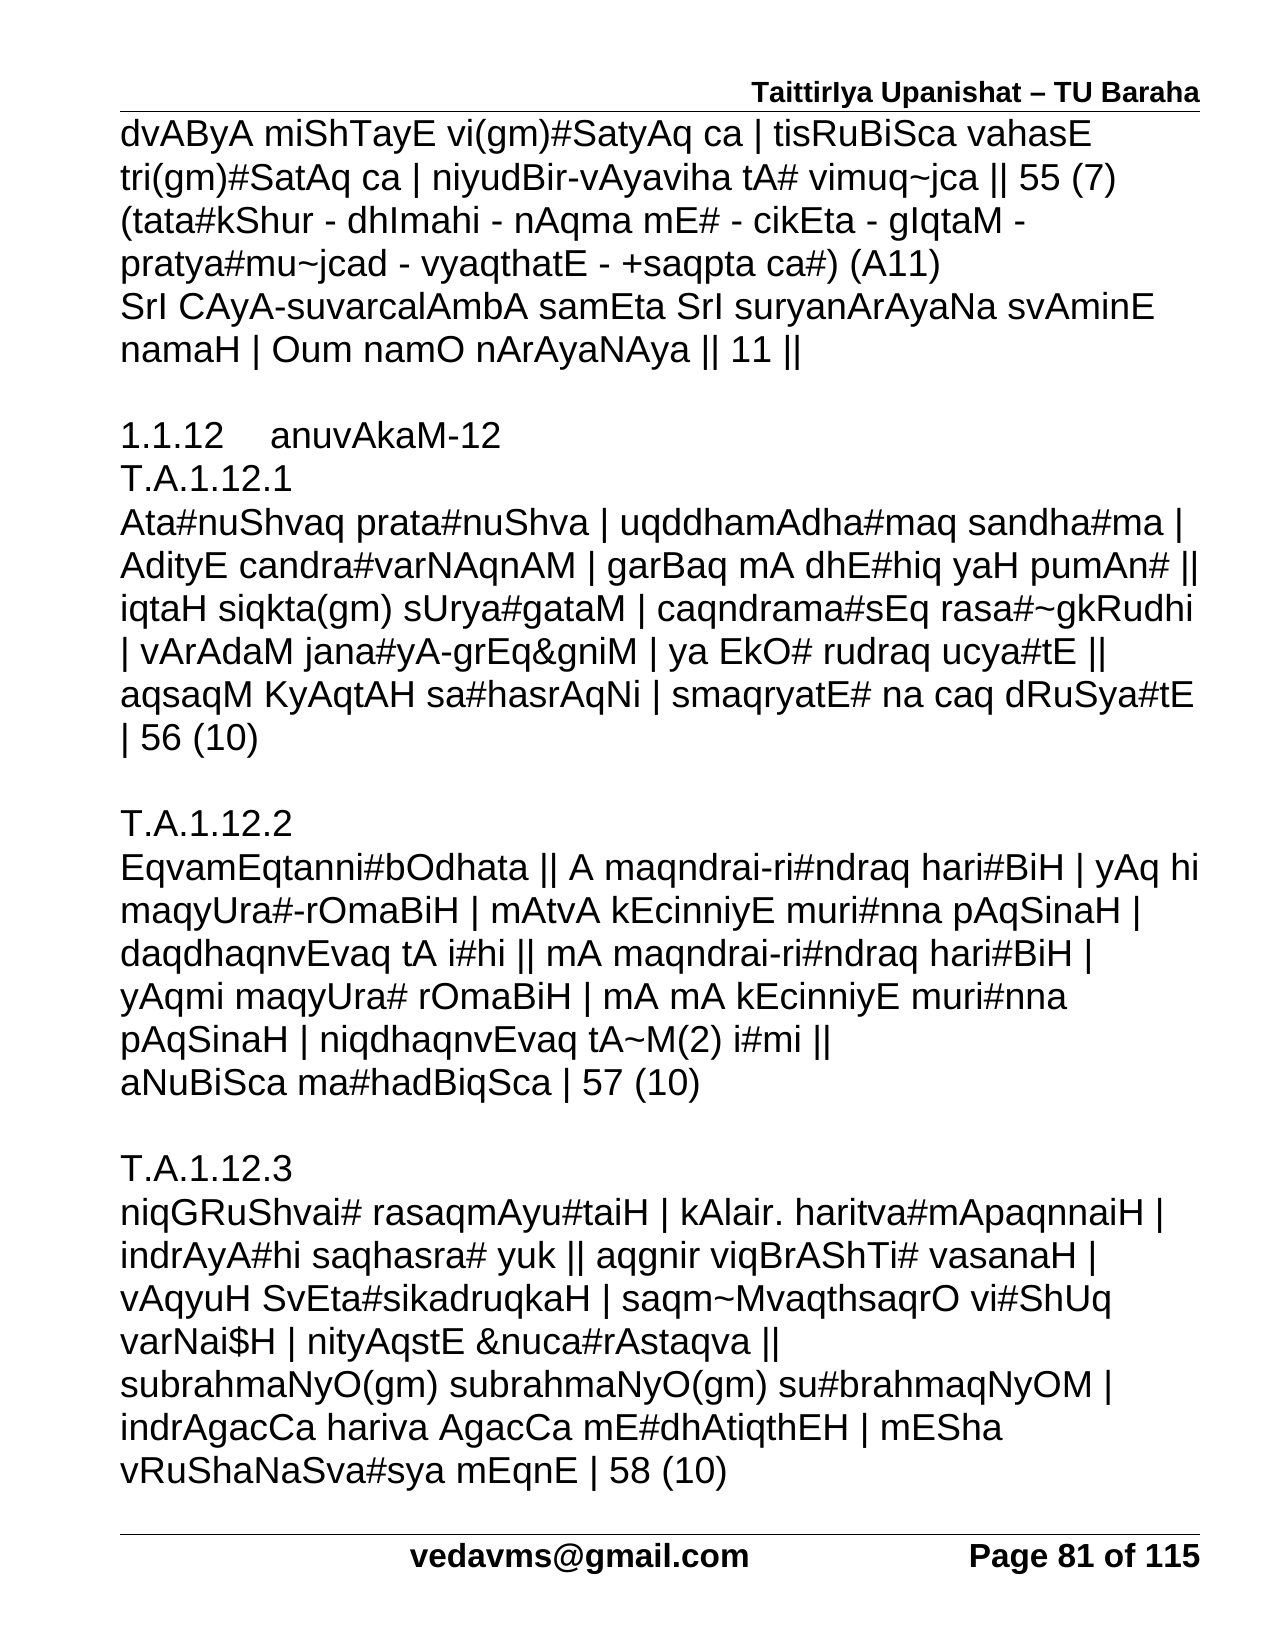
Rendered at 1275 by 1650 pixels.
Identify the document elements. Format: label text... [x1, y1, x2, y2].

text subrahmaNyO(gm) subrahmaNyO(gm) su#brahmaqNyOM | [120, 1362, 1200, 1405]
text dvAByA miShTayE vi(gm)#SatyAq ca | tisRuBiSca vahasE tri(gm)#SatAq ca | niyudBir-vAyaviha tA# vimuq~jca || 55 (7) [120, 112, 1200, 198]
text Ata#nuShvaq prata#nuShva | uqddhamAdha#maq sandha#ma | AdityE candra#varNAqnAM | garBaq mA dhE#hiq yaH pumAn# || iqtaH siqkta(gm) sUrya#gataM | caqndrama#sEq rasa#~gkRudhi | vArAdaM jana#yA-grEq&gniM | ya EkO# rudraq ucya#tE || [120, 500, 1200, 672]
text T.A.1.12.3 [120, 1147, 1200, 1190]
text aqsaqM KyAqtAH sa#hasrAqNi | smaqryatE# na caq dRuSya#tE | 56 (10) [120, 672, 1200, 758]
text 1.1.12 anuvAkaM-12 [120, 413, 1200, 457]
text indrAgacCa hariva AgacCa mE#dhAtiqthEH | mESha vRuShaNaSva#sya mEqnE | 58 (10) [120, 1405, 1200, 1492]
text niqGRuShvai# rasaqmAyu#taiH | kAlair. haritva#mApaqnnaiH | indrAyA#hi saqhasra# yuk || aqgnir viqBrAShTi# vasanaH | vAqyuH SvEta#sikadruqkaH | saqm~MvaqthsaqrO vi#ShUq varNai$H | nityAqstE &nuca#rAstaqva || [120, 1190, 1200, 1362]
text T.A.1.12.2 [120, 802, 1200, 845]
text (tata#kShur - dhImahi - nAqma mE# - cikEta - gIqtaM - pratya#mu~jcad - vyaqthatE - +saqpta ca#) (A11) [120, 198, 1200, 284]
text EqvamEqtanni#bOdhata || A maqndrai-ri#ndraq hari#BiH | yAq hi maqyUra#-rOmaBiH | mAtvA kEcinniyE muri#nna pAqSinaH | daqdhaqnvEvaq tA i#hi || mA maqndrai-ri#ndraq hari#BiH | yAqmi maqyUra# rOmaBiH | mA mA kEcinniyE muri#nna pAqSinaH | niqdhaqnvEvaq tA~M(2) i#mi || [120, 845, 1200, 1060]
text SrI CAyA-suvarcalAmbA samEta SrI suryanArAyaNa svAminE namaH | Oum namO nArAyaNAya || 11 || [120, 284, 1200, 370]
text T.A.1.12.1 [120, 457, 1200, 500]
text aNuBiSca ma#hadBiqSca | 57 (10) [120, 1060, 1200, 1103]
